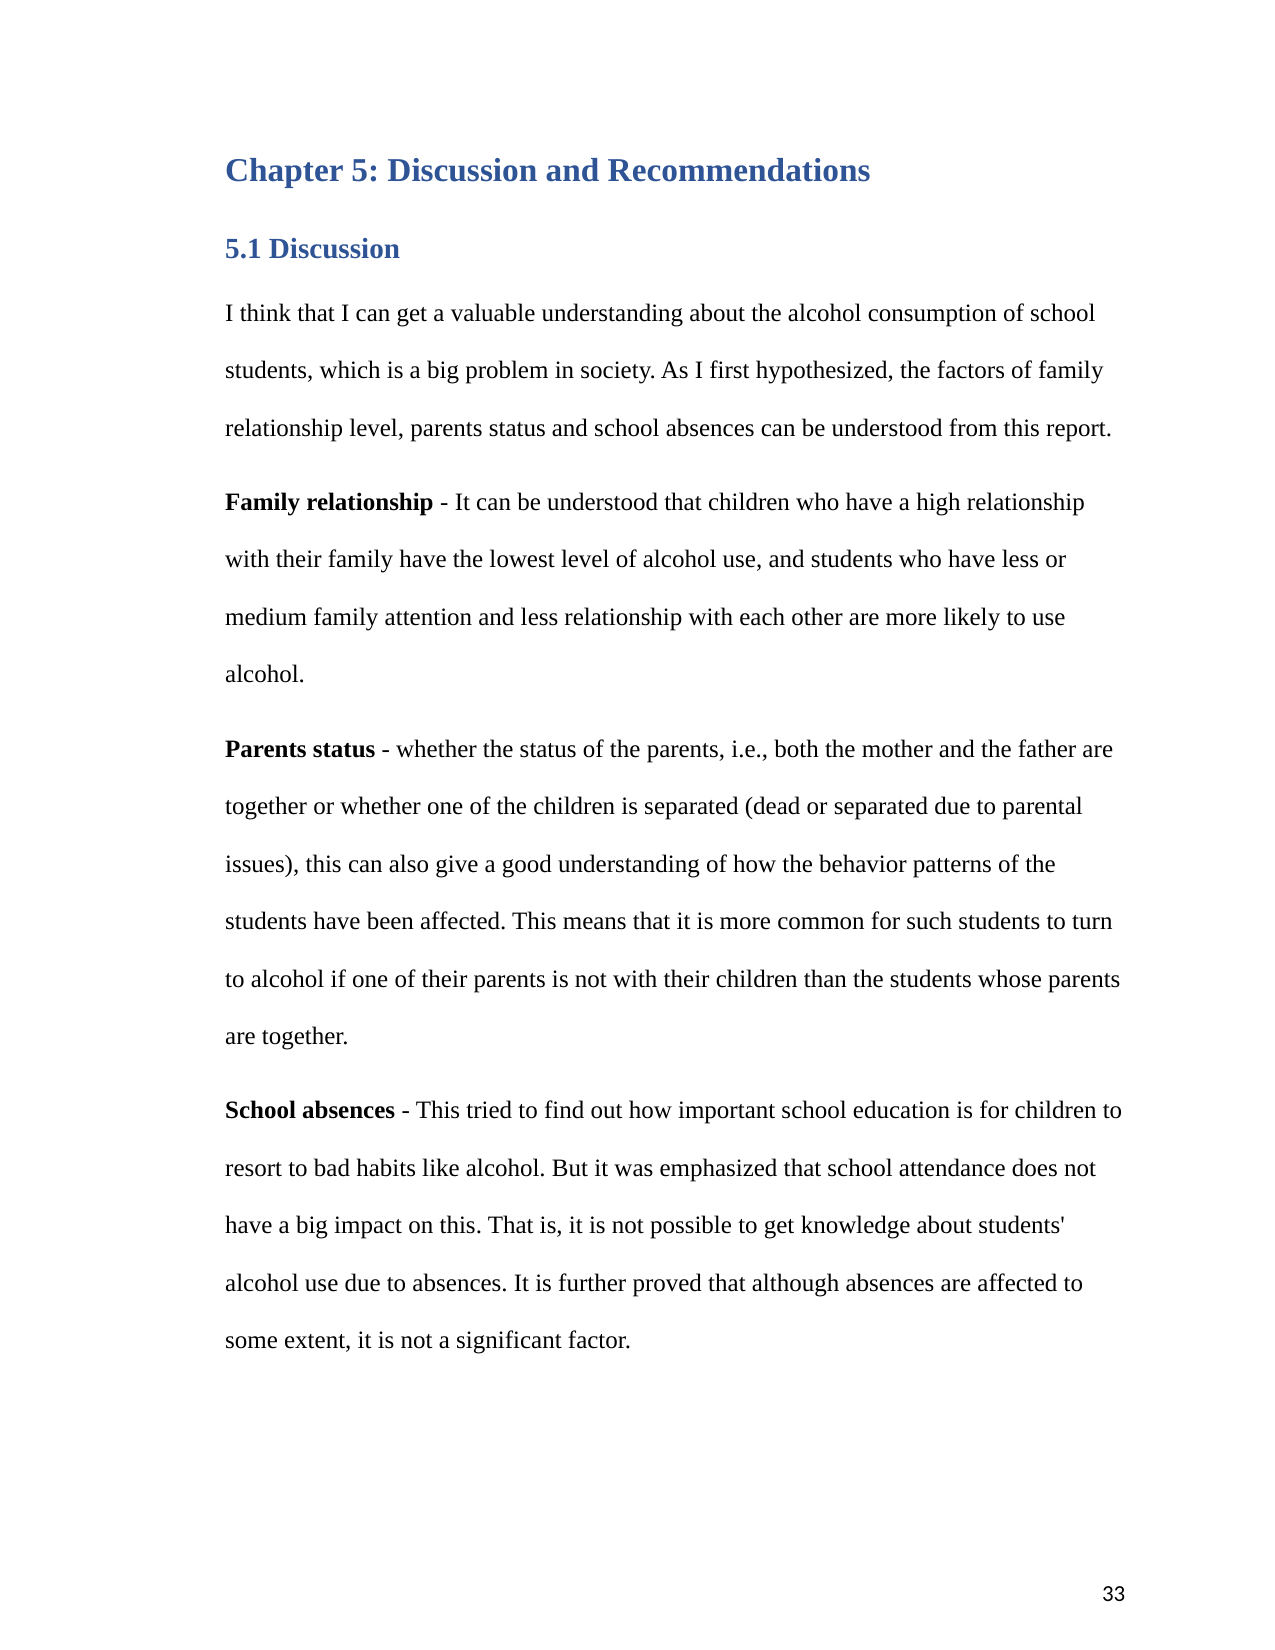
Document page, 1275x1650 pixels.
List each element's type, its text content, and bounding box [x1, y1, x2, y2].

subtitle Chapter 5: Discussion and Recommendations [225, 150, 1125, 188]
subtitle 5.1 Discussion [225, 231, 1125, 264]
text I think that I can get a valuable understanding about the alcohol consumption of school students, which is a big problem in society. As I first hypothesized, the factors of family relationship level, parents status and school absences can be understood from this report. [225, 298, 1125, 442]
text Parents status - whether the status of the parents, i.e., both the mother and the father are together or whether one of the children is separated (dead or separated due to parental issues), this can also give a good understanding of how the behavior patterns of the students have been affected. This means that it is more common for such students to turn to alcohol if one of their parents is not with their children than the students whose parents are together. [225, 734, 1125, 1050]
text School absences - This tried to find out how important school education is for children to resort to bad habits like alcohol. But it was emphasized that school attendance does not have a big impact on this. That is, it is not possible to get knowledge about students' alcohol use due to absences. It is further proved that although absences are affected to some extent, it is not a significant factor. [225, 1095, 1125, 1354]
text Family relationship - It can be understood that children who have a high relationship with their family have the lowest level of alcohol use, and students who have less or medium family attention and less relationship with each other are more likely to use alcohol. [225, 487, 1125, 688]
